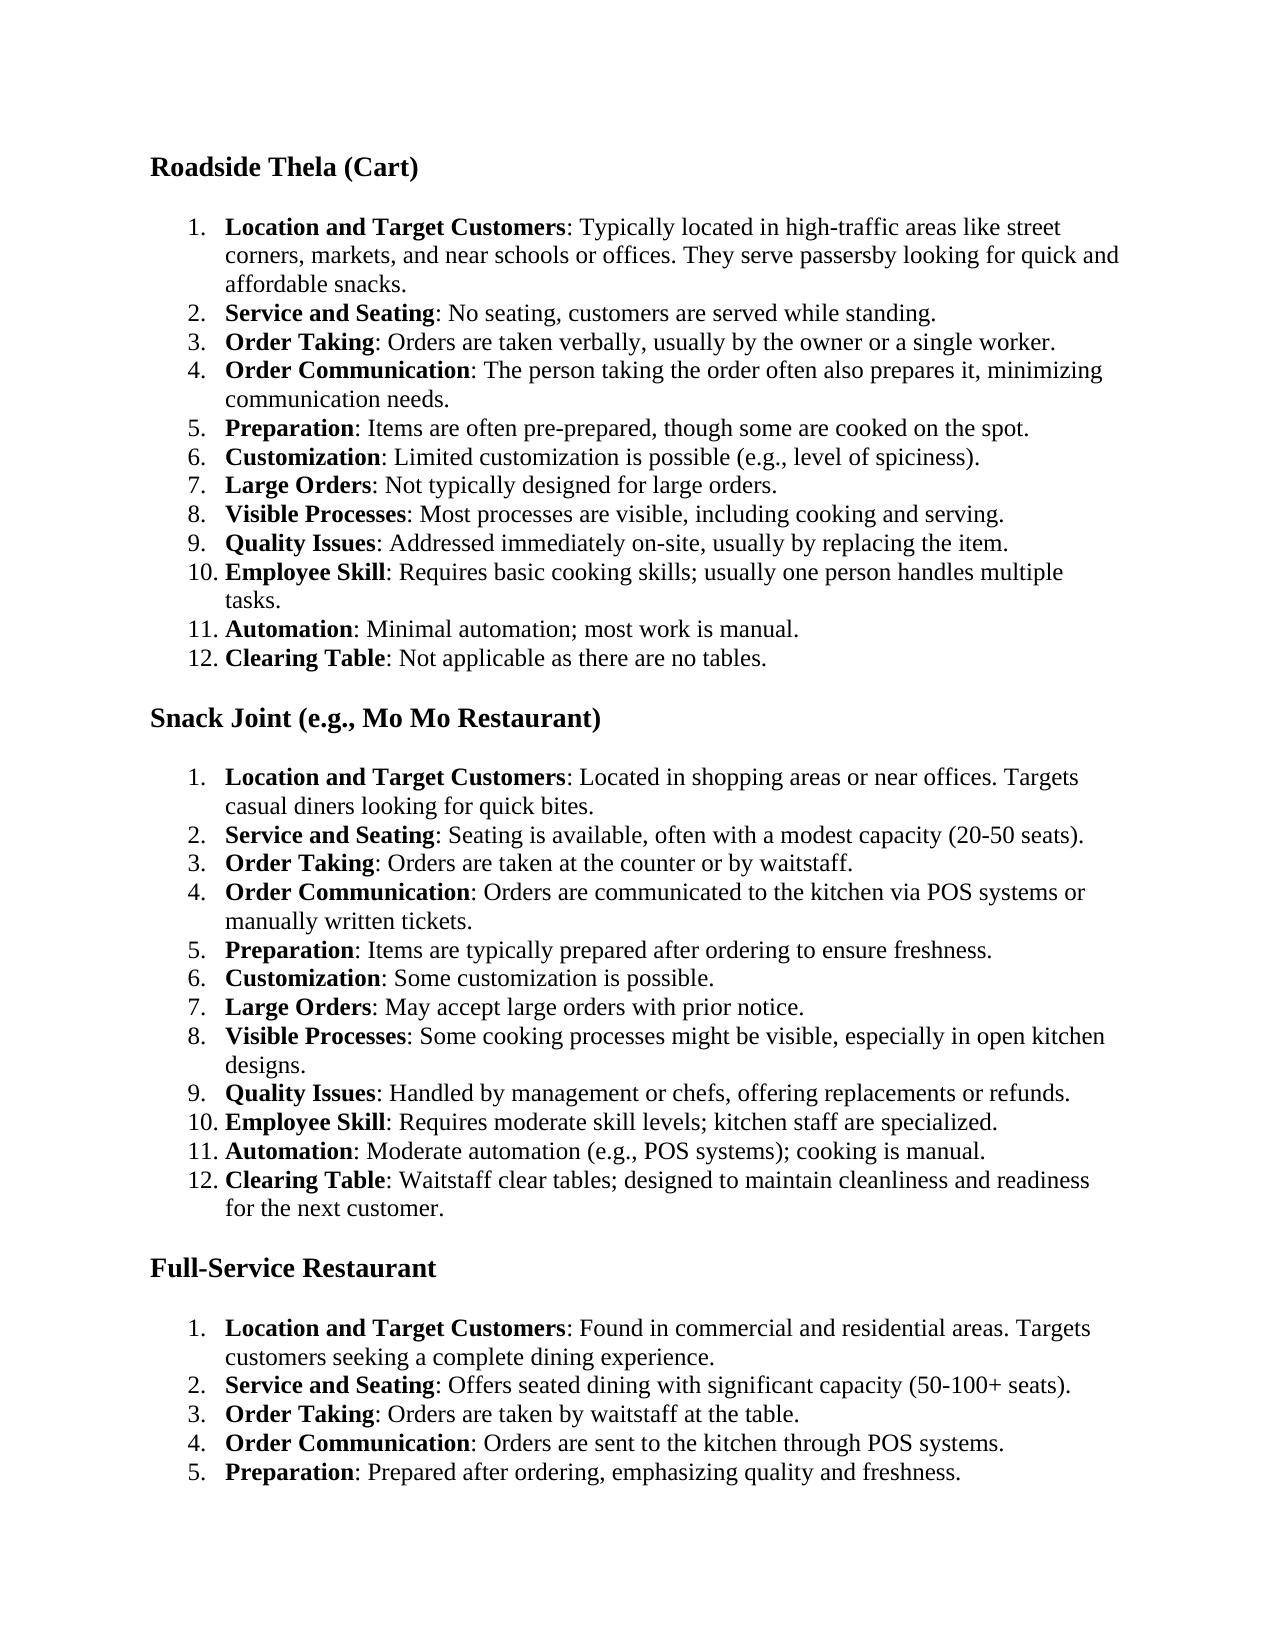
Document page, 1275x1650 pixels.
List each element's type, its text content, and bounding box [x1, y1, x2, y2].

list Automation: Minimal automation; most work is manual. [187, 614, 1125, 643]
list Automation: Moderate automation (e.g., POS systems); cooking is manual. [187, 1136, 1125, 1165]
list Order Taking: Orders are taken verbally, usually by the owner or a single worker. [187, 327, 1125, 355]
text Roadside Thela (Cart) [150, 150, 1125, 182]
list Location and Target Customers: Found in commercial and residential areas. Targets customers seeking a complete dining experience. [187, 1313, 1125, 1371]
list Order Taking: Orders are taken at the counter or by waitstaff. [187, 848, 1125, 877]
list Employee Skill: Requires moderate skill levels; kitchen staff are specialized. [187, 1107, 1125, 1136]
list Large Orders: Not typically designed for large orders. [187, 470, 1125, 499]
list Location and Target Customers: Located in shopping areas or near offices. Targets casual diners looking for quick bites. [187, 762, 1125, 820]
list Order Communication: Orders are sent to the kitchen through POS systems. [187, 1428, 1125, 1457]
list Large Orders: May accept large orders with prior notice. [187, 992, 1125, 1021]
list Service and Seating: Seating is available, often with a modest capacity (20-50 seats). [187, 820, 1125, 848]
list Order Communication: Orders are communicated to the kitchen via POS systems or manually written tickets. [187, 877, 1125, 935]
list Clearing Table: Waitstaff clear tables; designed to maintain cleanliness and readiness for the next customer. [187, 1165, 1125, 1222]
list Preparation: Items are typically prepared after ordering to ensure freshness. [187, 935, 1125, 963]
list Preparation: Prepared after ordering, emphasizing quality and freshness. [187, 1457, 1125, 1486]
list Location and Target Customers: Typically located in high-traffic areas like street corners, markets, and near schools or offices. They serve passersby looking for quick and affordable snacks. [187, 212, 1125, 298]
text Full-Service Restaurant [150, 1251, 1125, 1284]
list Order Taking: Orders are taken by waitstaff at the table. [187, 1399, 1125, 1428]
list Clearing Table: Not applicable as there are no tables. [187, 643, 1125, 672]
list Order Communication: The person taking the order often also prepares it, minimizing communication needs. [187, 355, 1125, 413]
list Employee Skill: Requires basic cooking skills; usually one person handles multiple tasks. [187, 557, 1125, 614]
list Quality Issues: Handled by management or chefs, offering replacements or refunds. [187, 1078, 1125, 1107]
list Visible Processes: Most processes are visible, including cooking and serving. [187, 499, 1125, 528]
text Snack Joint (e.g., Mo Mo Restaurant) [150, 701, 1125, 733]
list Customization: Limited customization is possible (e.g., level of spiciness). [187, 442, 1125, 470]
list Quality Issues: Addressed immediately on-site, usually by replacing the item. [187, 528, 1125, 557]
list Service and Seating: Offers seated dining with significant capacity (50-100+ seats). [187, 1371, 1125, 1399]
list Preparation: Items are often pre-prepared, though some are cooked on the spot. [187, 413, 1125, 442]
list Service and Seating: No seating, customers are served while standing. [187, 298, 1125, 327]
list Visible Processes: Some cooking processes might be visible, especially in open kitchen designs. [187, 1021, 1125, 1078]
list Customization: Some customization is possible. [187, 963, 1125, 992]
